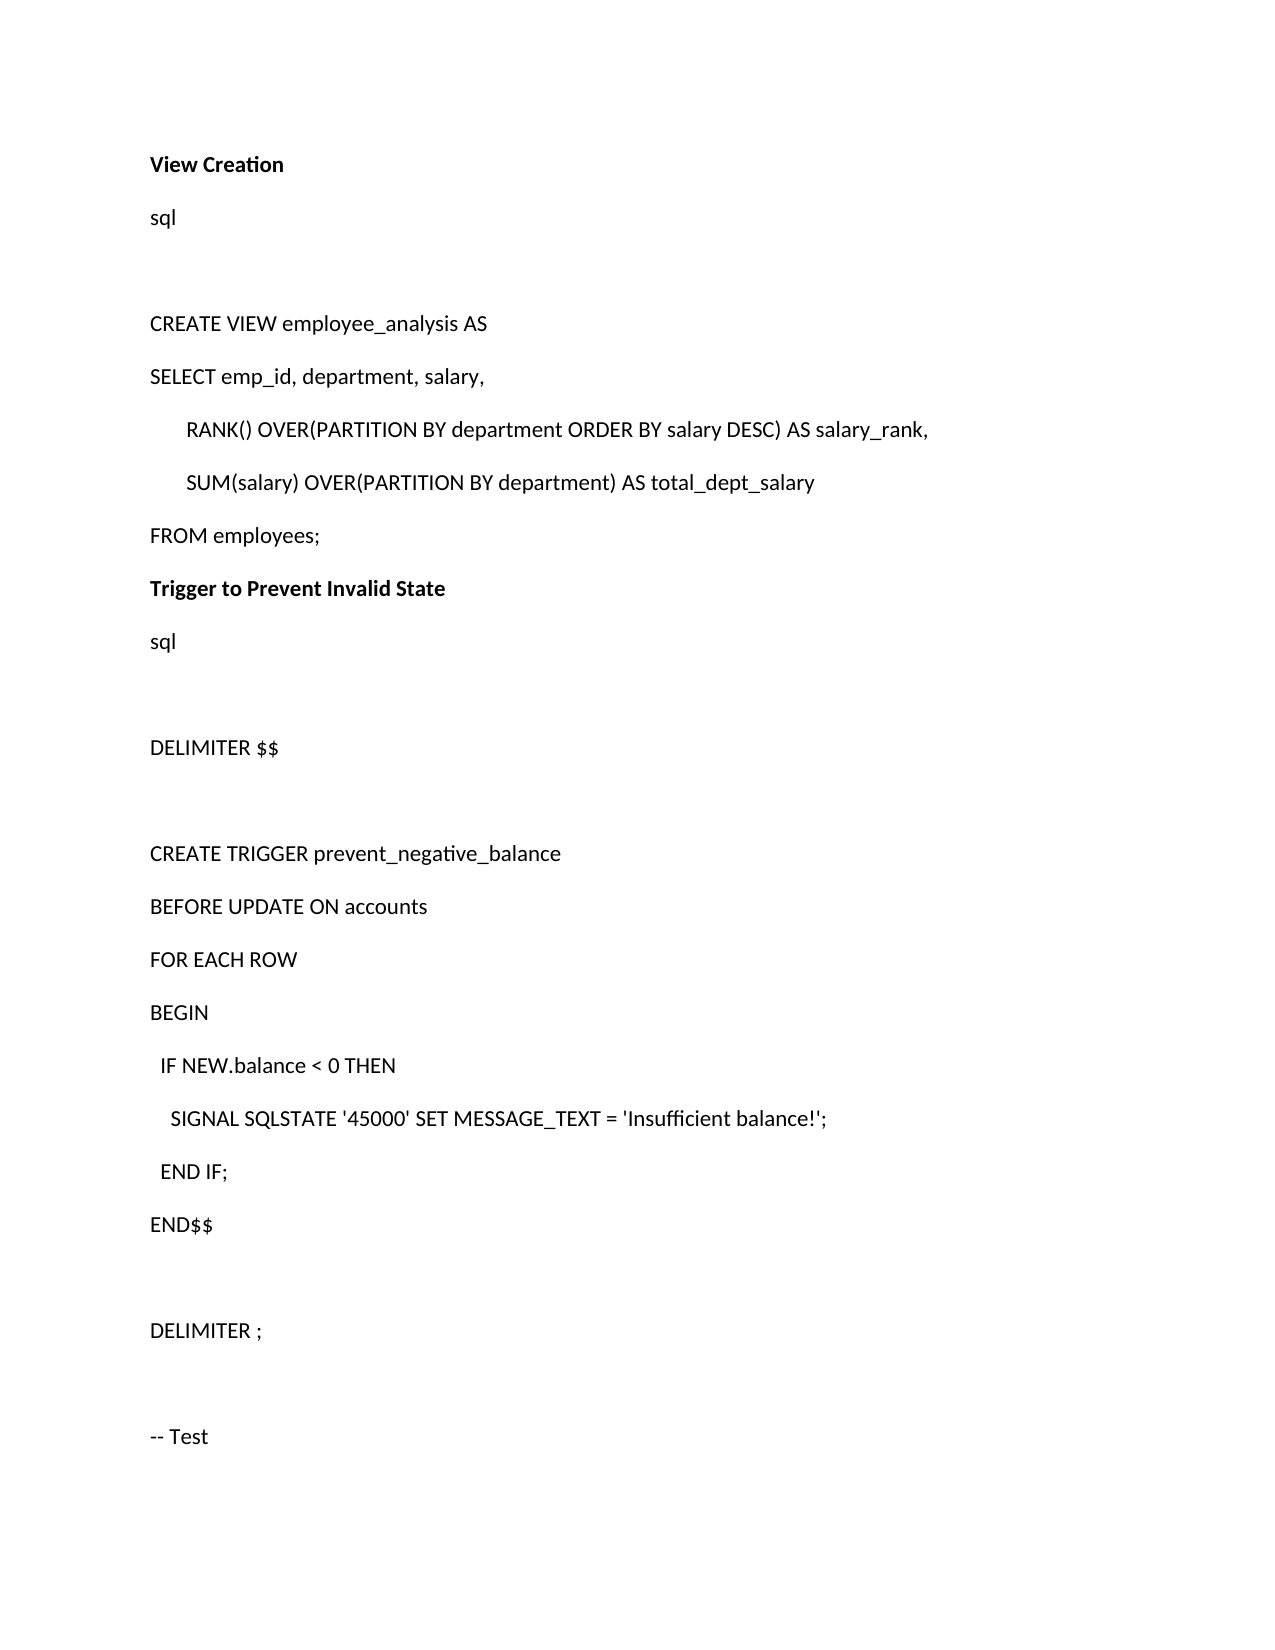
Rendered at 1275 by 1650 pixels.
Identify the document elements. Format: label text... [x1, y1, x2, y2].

text CREATE TRIGGER prevent_negative_balance [150, 839, 1125, 867]
text sql [150, 627, 1125, 655]
text BEFORE UPDATE ON accounts [150, 892, 1125, 920]
text FROM employees; [150, 521, 1125, 549]
text sql [150, 203, 1125, 231]
text IF NEW.balance < 0 THEN [150, 1051, 1125, 1079]
text Trigger to Prevent Invalid State [150, 574, 1125, 602]
text FOR EACH ROW [150, 945, 1125, 973]
text SELECT emp_id, department, salary, [150, 362, 1125, 390]
text View Creation [150, 150, 1125, 178]
text SUM(salary) OVER(PARTITION BY department) AS total_dept_salary [150, 468, 1125, 496]
text RANK() OVER(PARTITION BY department ORDER BY salary DESC) AS salary_rank, [150, 415, 1125, 443]
text SIGNAL SQLSTATE '45000' SET MESSAGE_TEXT = 'Insufficient balance!'; [150, 1104, 1125, 1132]
text DELIMITER ; [150, 1316, 1125, 1344]
text -- Test [150, 1422, 1125, 1451]
text END$$ [150, 1210, 1125, 1238]
text DELIMITER $$ [150, 733, 1125, 761]
text BEGIN [150, 998, 1125, 1026]
text CREATE VIEW employee_analysis AS [150, 309, 1125, 337]
text END IF; [150, 1157, 1125, 1185]
